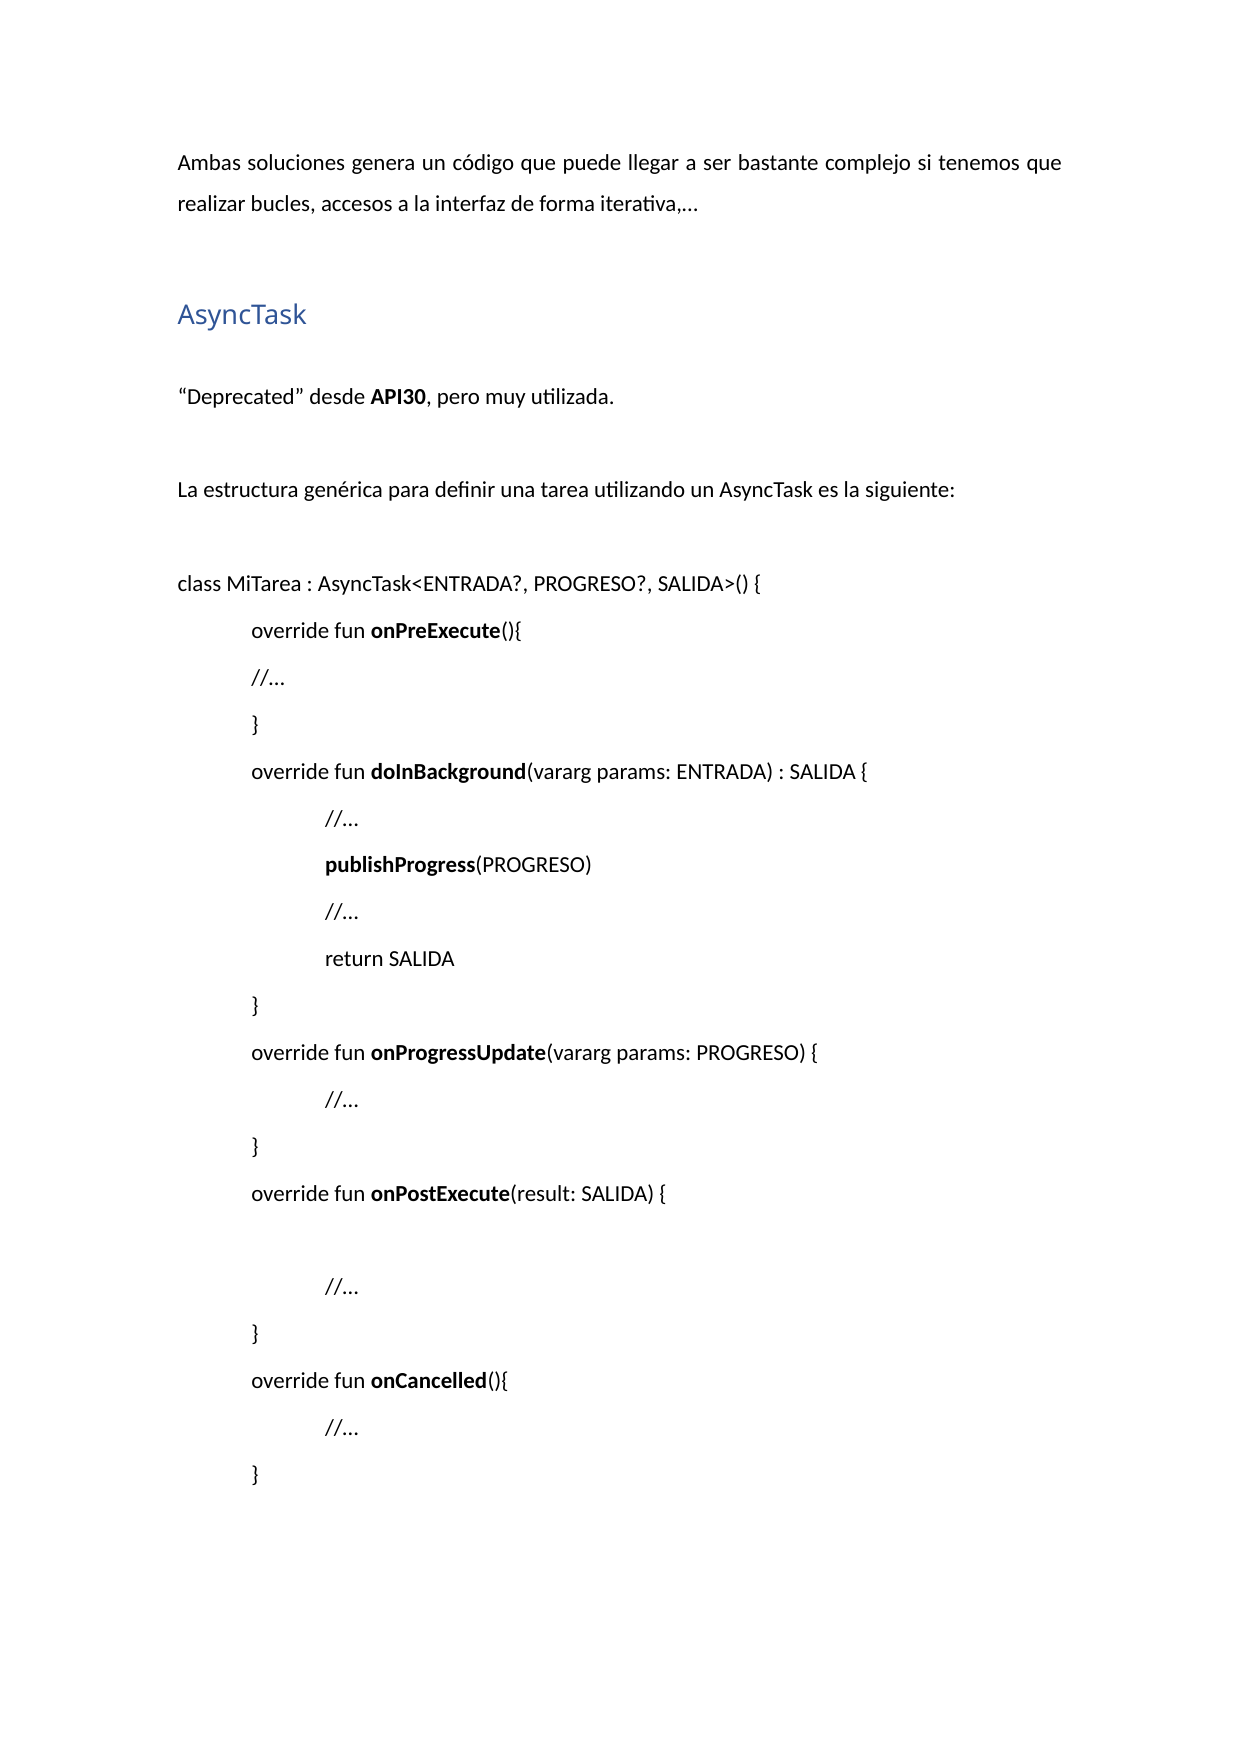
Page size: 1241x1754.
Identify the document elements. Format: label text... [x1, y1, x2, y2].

text } [177, 710, 1063, 738]
text class MiTarea : AsyncTask<ENTRADA?, PROGRESO?, SALIDA>() { [177, 569, 1063, 597]
text } [177, 1132, 1063, 1160]
text override fun onProgressUpdate(vararg params: PROGRESO) { [177, 1038, 1063, 1066]
text “Deprecated” desde API30, pero muy utilizada. [177, 382, 1063, 410]
text La estructura genérica para definir una tarea utilizando un AsyncTask es la siguiente: [177, 476, 1063, 503]
text } [177, 1319, 1063, 1347]
text publishProgress(PROGRESO) [177, 851, 1063, 878]
text //… [177, 897, 1063, 925]
text override fun onCancelled(){ [177, 1366, 1063, 1394]
text //… [177, 1085, 1063, 1113]
text //… [177, 804, 1063, 832]
text } [177, 991, 1063, 1019]
text override fun doInBackground(vararg params: ENTRADA) : SALIDA { [177, 757, 1063, 785]
subtitle AsyncTask [177, 295, 1063, 332]
text Ambas soluciones genera un código que puede llegar a ser bastante complejo si tenemos que realizar bucles, accesos a la interfaz de forma iterativa,… [177, 148, 1063, 218]
text override fun onPostExecute(result: SALIDA) { [177, 1179, 1063, 1207]
text override fun onPreExecute(){ [177, 616, 1063, 644]
text } [177, 1460, 1063, 1488]
text //… [177, 663, 1063, 691]
text //… [177, 1413, 1063, 1441]
text return SALIDA [177, 944, 1063, 972]
text //… [177, 1272, 1063, 1300]
